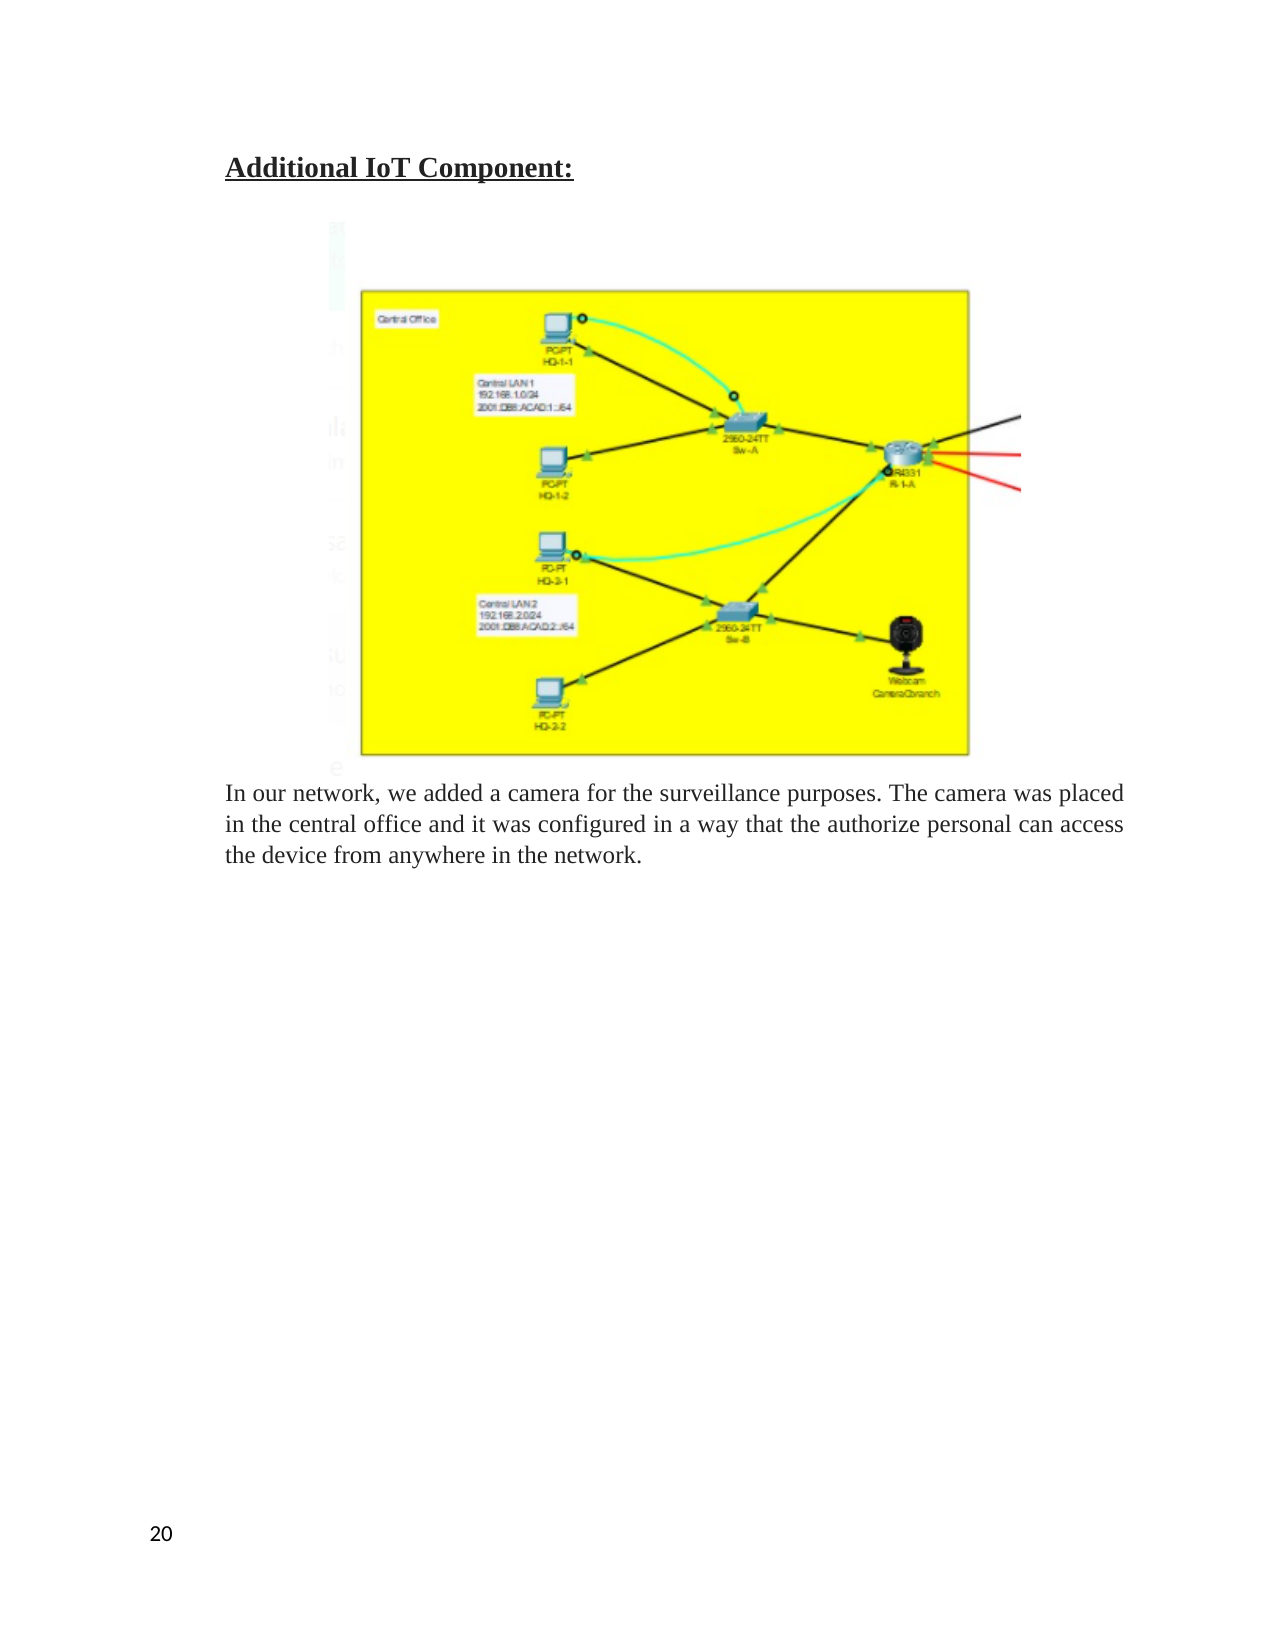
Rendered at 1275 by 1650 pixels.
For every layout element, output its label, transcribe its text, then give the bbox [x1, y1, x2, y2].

list Additional IoT Component: [225, 150, 1125, 183]
list In our network, we added a camera for the surveillance purposes. The camera was placed in the central office and it was configured in a way that the authorize personal can access the device from anywhere in the network. [225, 778, 1125, 868]
picture [328, 222, 1022, 776]
